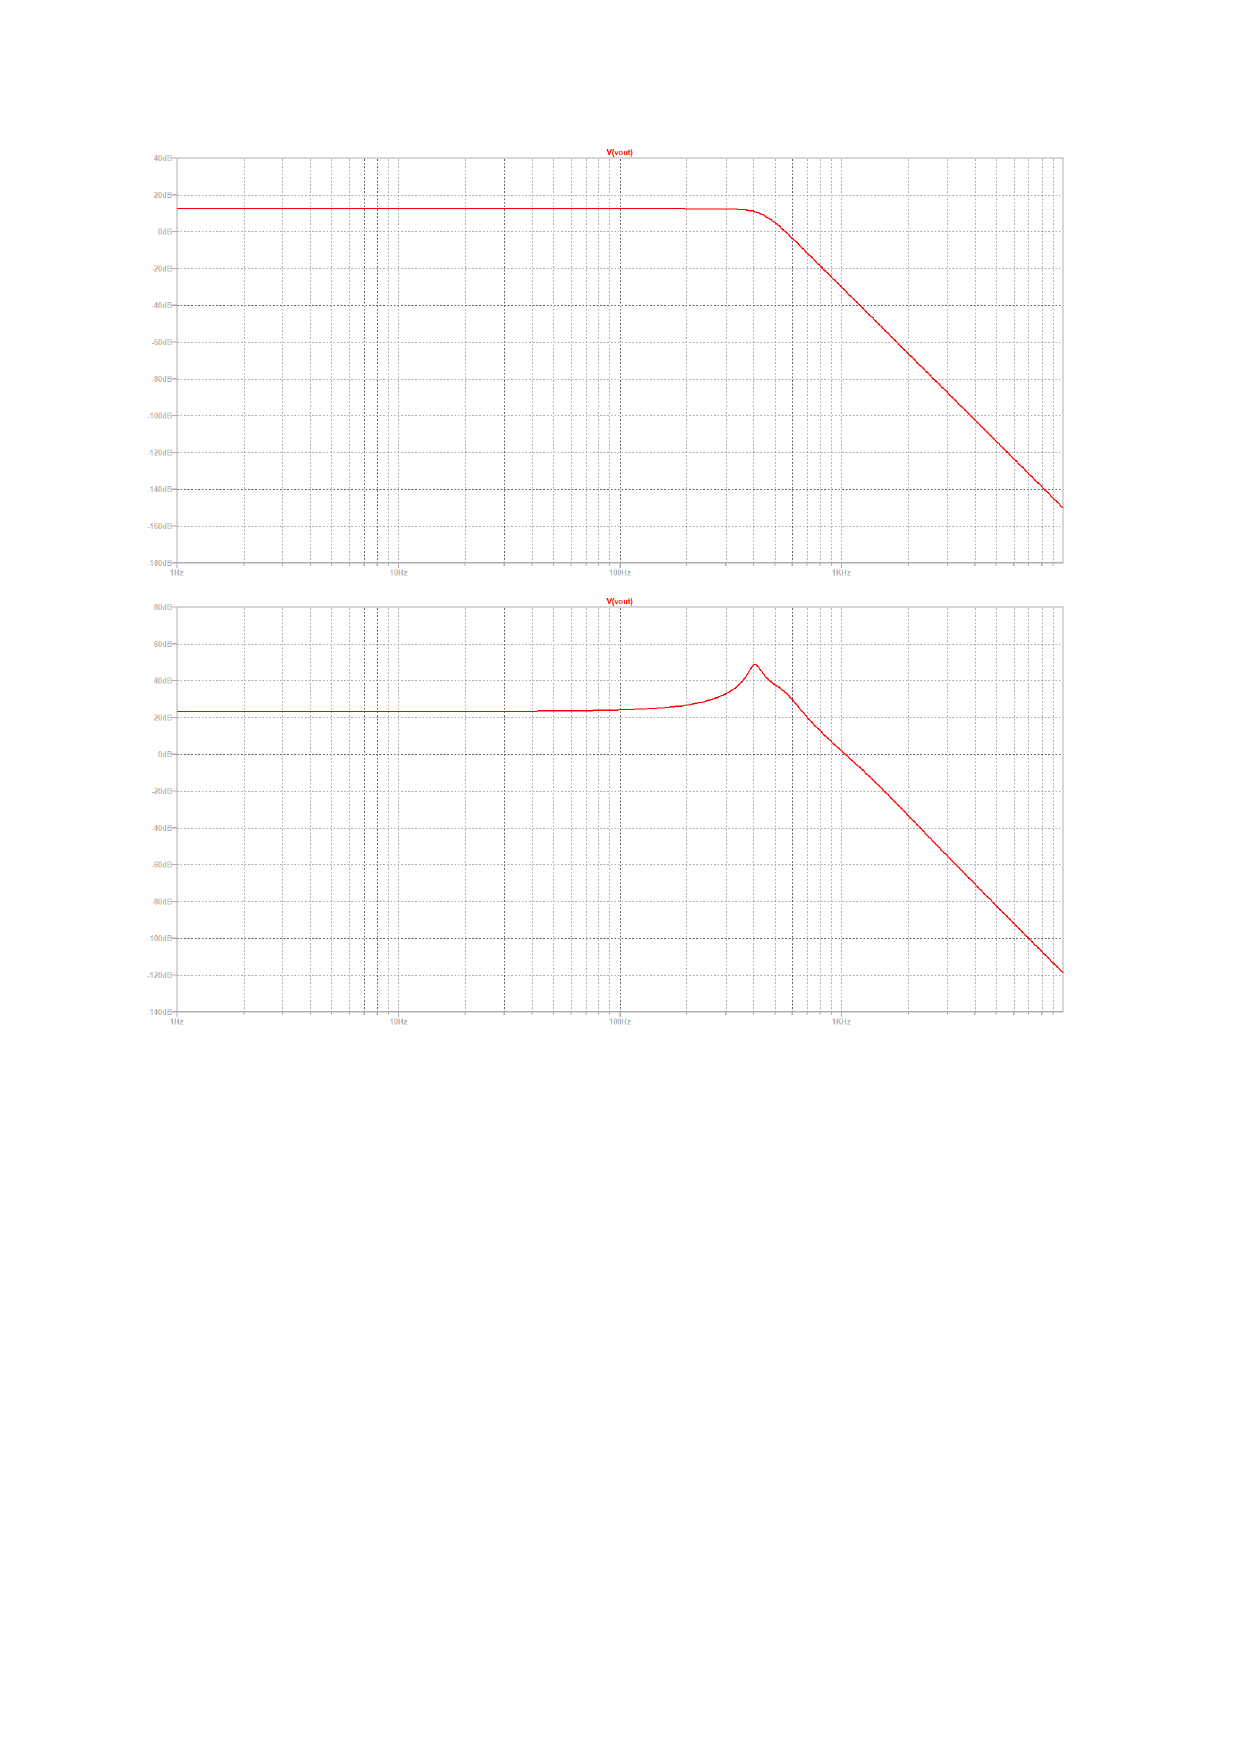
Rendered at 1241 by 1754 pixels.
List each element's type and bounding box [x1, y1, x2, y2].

picture [147, 147, 1093, 578]
picture [147, 596, 1093, 1027]
